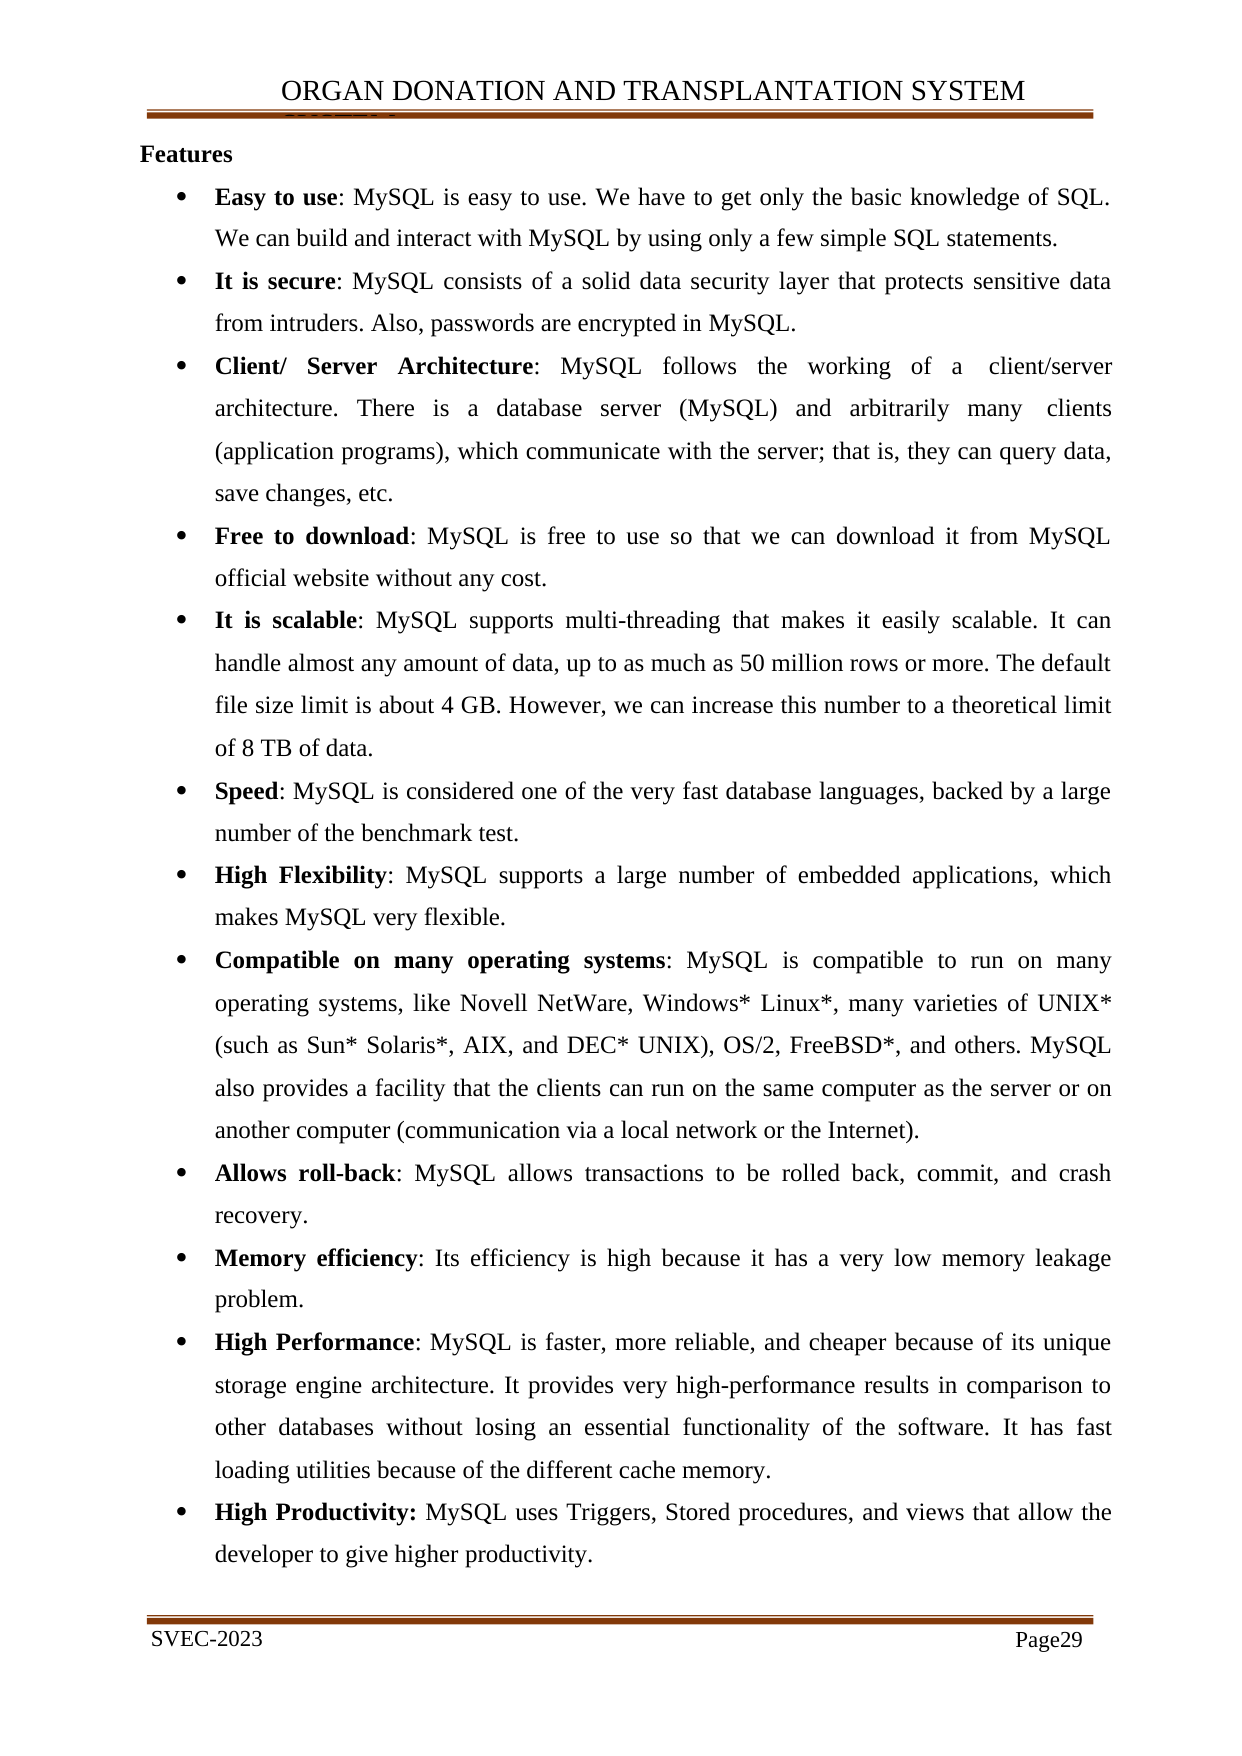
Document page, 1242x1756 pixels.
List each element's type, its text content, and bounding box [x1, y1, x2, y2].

list High Performance: MySQL is faster, more reliable, and cheaper because of its unique storage engine architecture. It provides very high-performance results in comparison to other databases without losing an essential functionality of the software. It has fast loading utilities because of the different cache memory. [177, 1327, 1112, 1484]
list Memory efficiency: Its efficiency is high because it has a very low memory leakage problem. [177, 1243, 1112, 1313]
list Free to download: MySQL is free to use so that we can download it from MySQL official website without any cost. [177, 521, 1112, 592]
list Compatible on many operating systems: MySQL is compatible to run on many operating systems, like Novell NetWare, Windows* Linux*, many varieties of UNIX* (such as Sun* Solaris*, AIX, and DEC* UNIX), OS/2, FreeBSD*, and others. MySQL also provides a facility that the clients can run on the same computer as the server or on another computer (communication via a local network or the Internet). [177, 945, 1113, 1144]
list It is secure: MySQL consists of a solid data security layer that protects sensitive data from intruders. Also, passwords are encrypted in MySQL. [177, 266, 1112, 337]
list High Productivity: MySQL uses Triggers, Stored procedures, and views that allow the developer to give higher productivity. [177, 1497, 1113, 1568]
list Speed: MySQL is considered one of the very fast database languages, backed by a large number of the benchmark test. [177, 776, 1112, 846]
list High Flexibility: MySQL supports a large number of embedded applications, which makes MySQL very flexible. [177, 861, 1112, 931]
subtitle Features [139, 139, 1135, 168]
list Easy to use: MySQL is easy to use. We have to get only the basic knowledge of SQL. We can build and interact with MySQL by using only a few simple SQL statements. [177, 182, 1112, 252]
list It is scalable: MySQL supports multi-threading that makes it easily scalable. It can handle almost any amount of data, up to as much as 50 million rows or more. The default file size limit is about 4 GB. However, we can increase this number to a theoretical limit of 8 TB of data. [177, 606, 1112, 762]
list Allows roll-back: MySQL allows transactions to be rolled back, commit, and crash recovery. [177, 1158, 1112, 1229]
list Client/ Server Architecture: MySQL follows the working of a client/server architecture. There is a database server (MySQL) and arbitrarily many clients (application programs), which communicate with the server; that is, they can query data, save changes, etc. [177, 351, 1112, 507]
